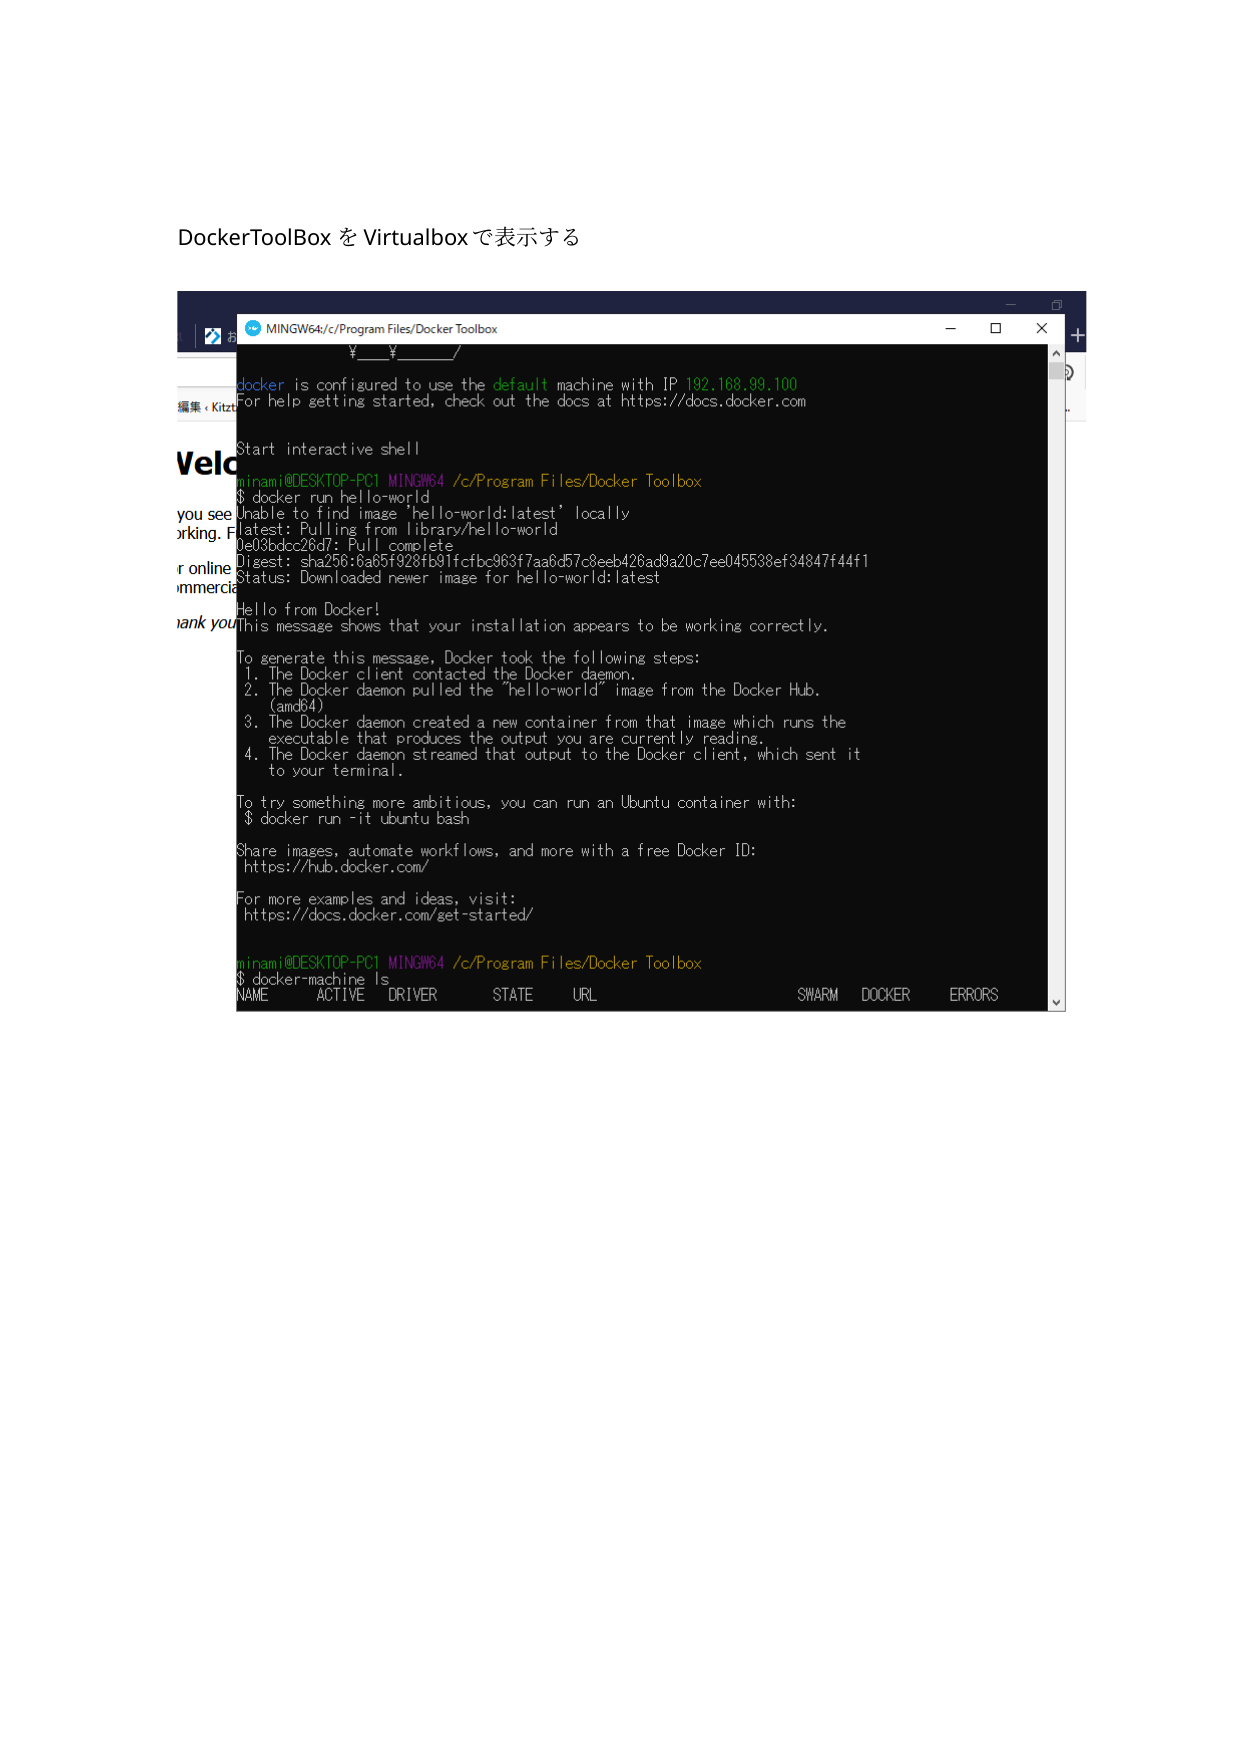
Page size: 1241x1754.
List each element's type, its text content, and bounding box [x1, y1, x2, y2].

text DockerToolBox をVirtualboxで表示する [177, 217, 1063, 254]
picture [177, 291, 1087, 1013]
